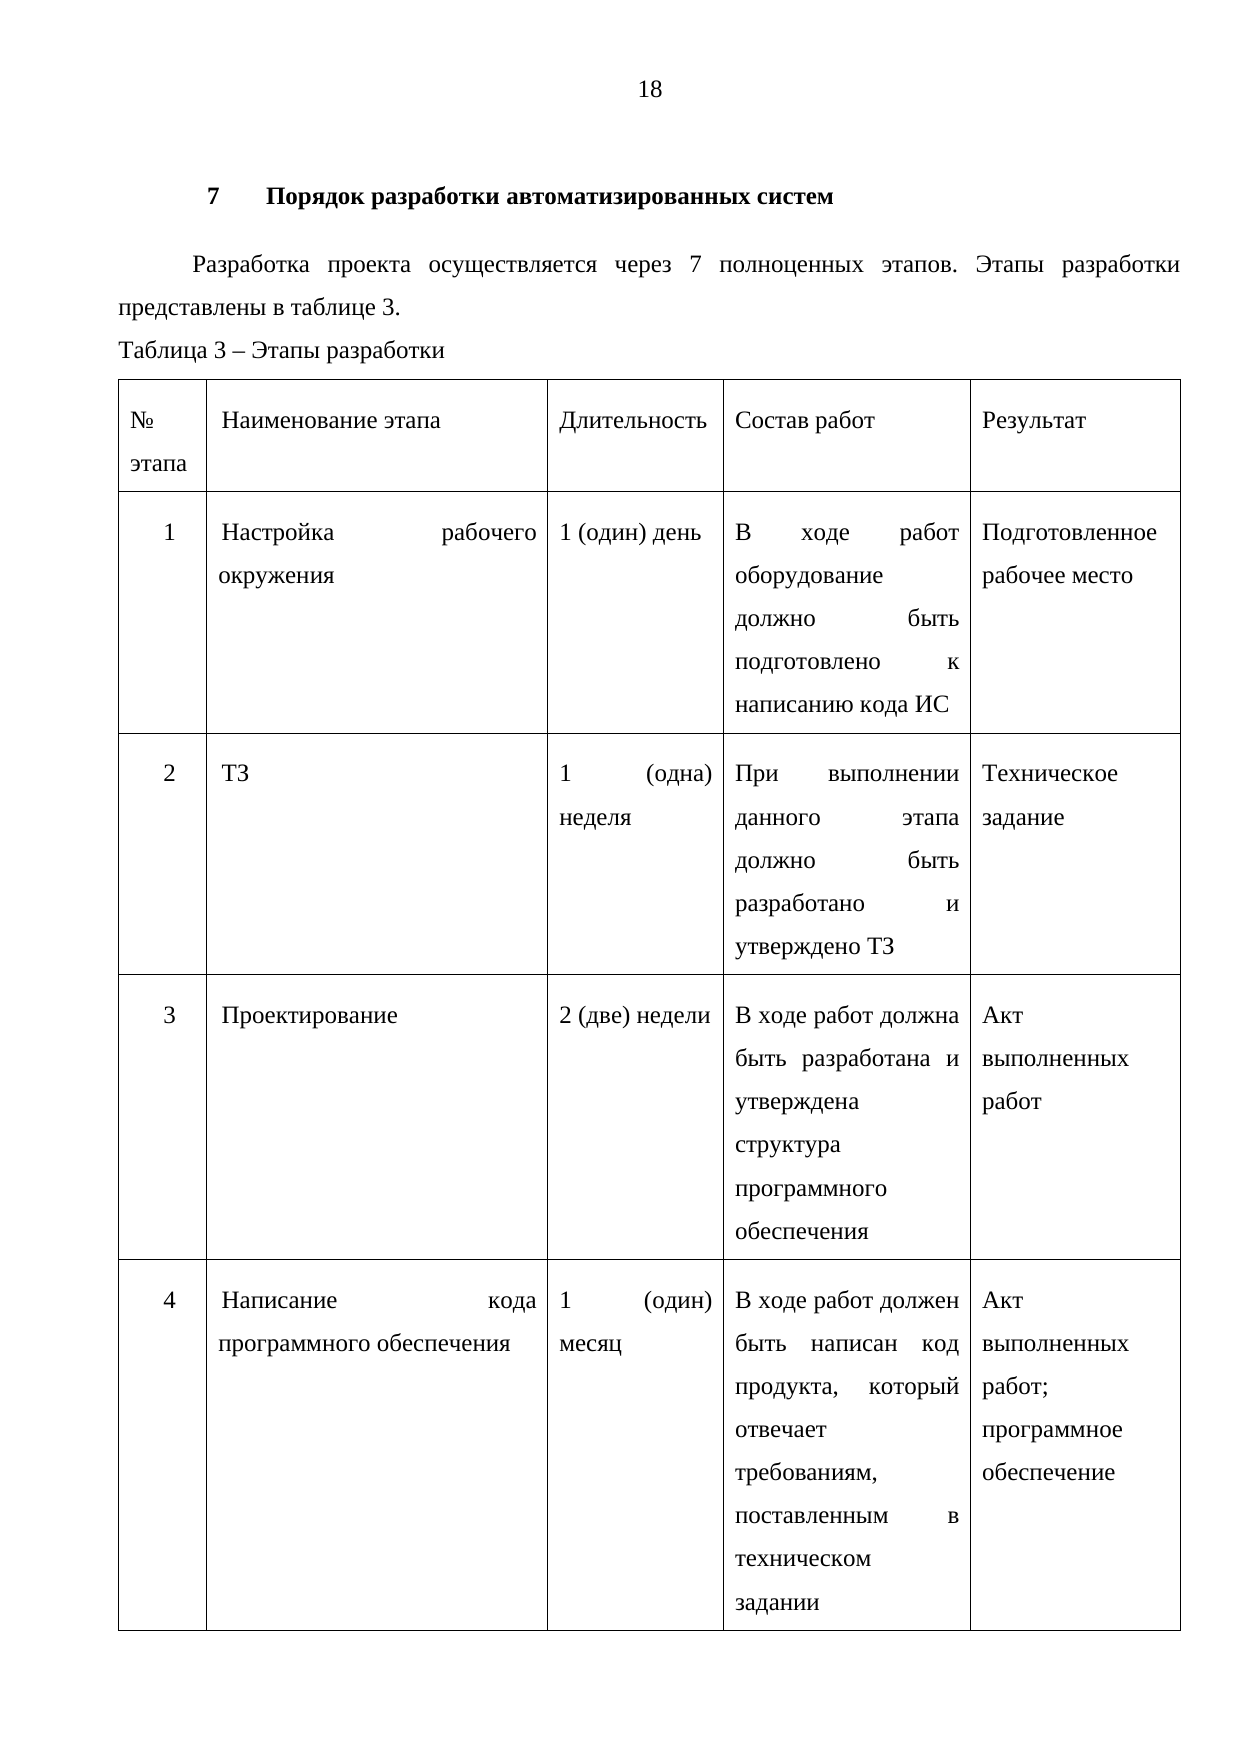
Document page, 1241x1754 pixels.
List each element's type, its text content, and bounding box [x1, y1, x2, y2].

subtitle Порядок разработки автоматизированных систем [118, 181, 1181, 210]
table_header Наименование этапа [207, 380, 547, 491]
table_cell 2 (две) недели [548, 975, 723, 1259]
table_cell В ходе работ оборудование должно быть подготовлено к написанию кода ИС [724, 492, 970, 732]
table_cell Подготовленное рабочее место [971, 492, 1180, 732]
table_cell 1 (один) месяц [548, 1260, 723, 1630]
table_header Результат [971, 380, 1180, 491]
table_cell 2 [119, 734, 206, 974]
table_header Состав работ [724, 380, 970, 491]
table_cell 1 [119, 492, 206, 732]
table_cell Проектирование [207, 975, 547, 1259]
table_header № этапа [119, 380, 206, 491]
table_cell 3 [119, 975, 206, 1259]
table_cell Акт выполненных работ [971, 975, 1180, 1259]
table_cell Техническое задание [971, 734, 1180, 974]
table_cell Написание кода программного обеспечения [207, 1260, 547, 1630]
table_header Длительность [548, 380, 723, 491]
table_cell В ходе работ должна быть разработана и утверждена структура программного обеспечения [724, 975, 970, 1259]
table_cell При выполнении данного этапа должно быть разработано и утверждено ТЗ [724, 734, 970, 974]
text Таблица 3 – Этапы разработки [118, 336, 1181, 364]
table_cell Настройка рабочего окружения [207, 492, 547, 732]
table_cell 1 (одна) неделя [548, 734, 723, 974]
table_cell ТЗ [207, 734, 547, 974]
table_cell Акт выполненных работ; программное обеспечение [971, 1260, 1180, 1630]
text Разработка проекта осуществляется через 7 полноценных этапов. Этапы разработки представлены в таблице 3. [118, 249, 1181, 321]
table_cell 1 (один) день [548, 492, 723, 732]
table_cell В ходе работ должен быть написан код продукта, который отвечает требованиям, поставленным в техническом задании [724, 1260, 970, 1630]
table_cell 4 [119, 1260, 206, 1630]
